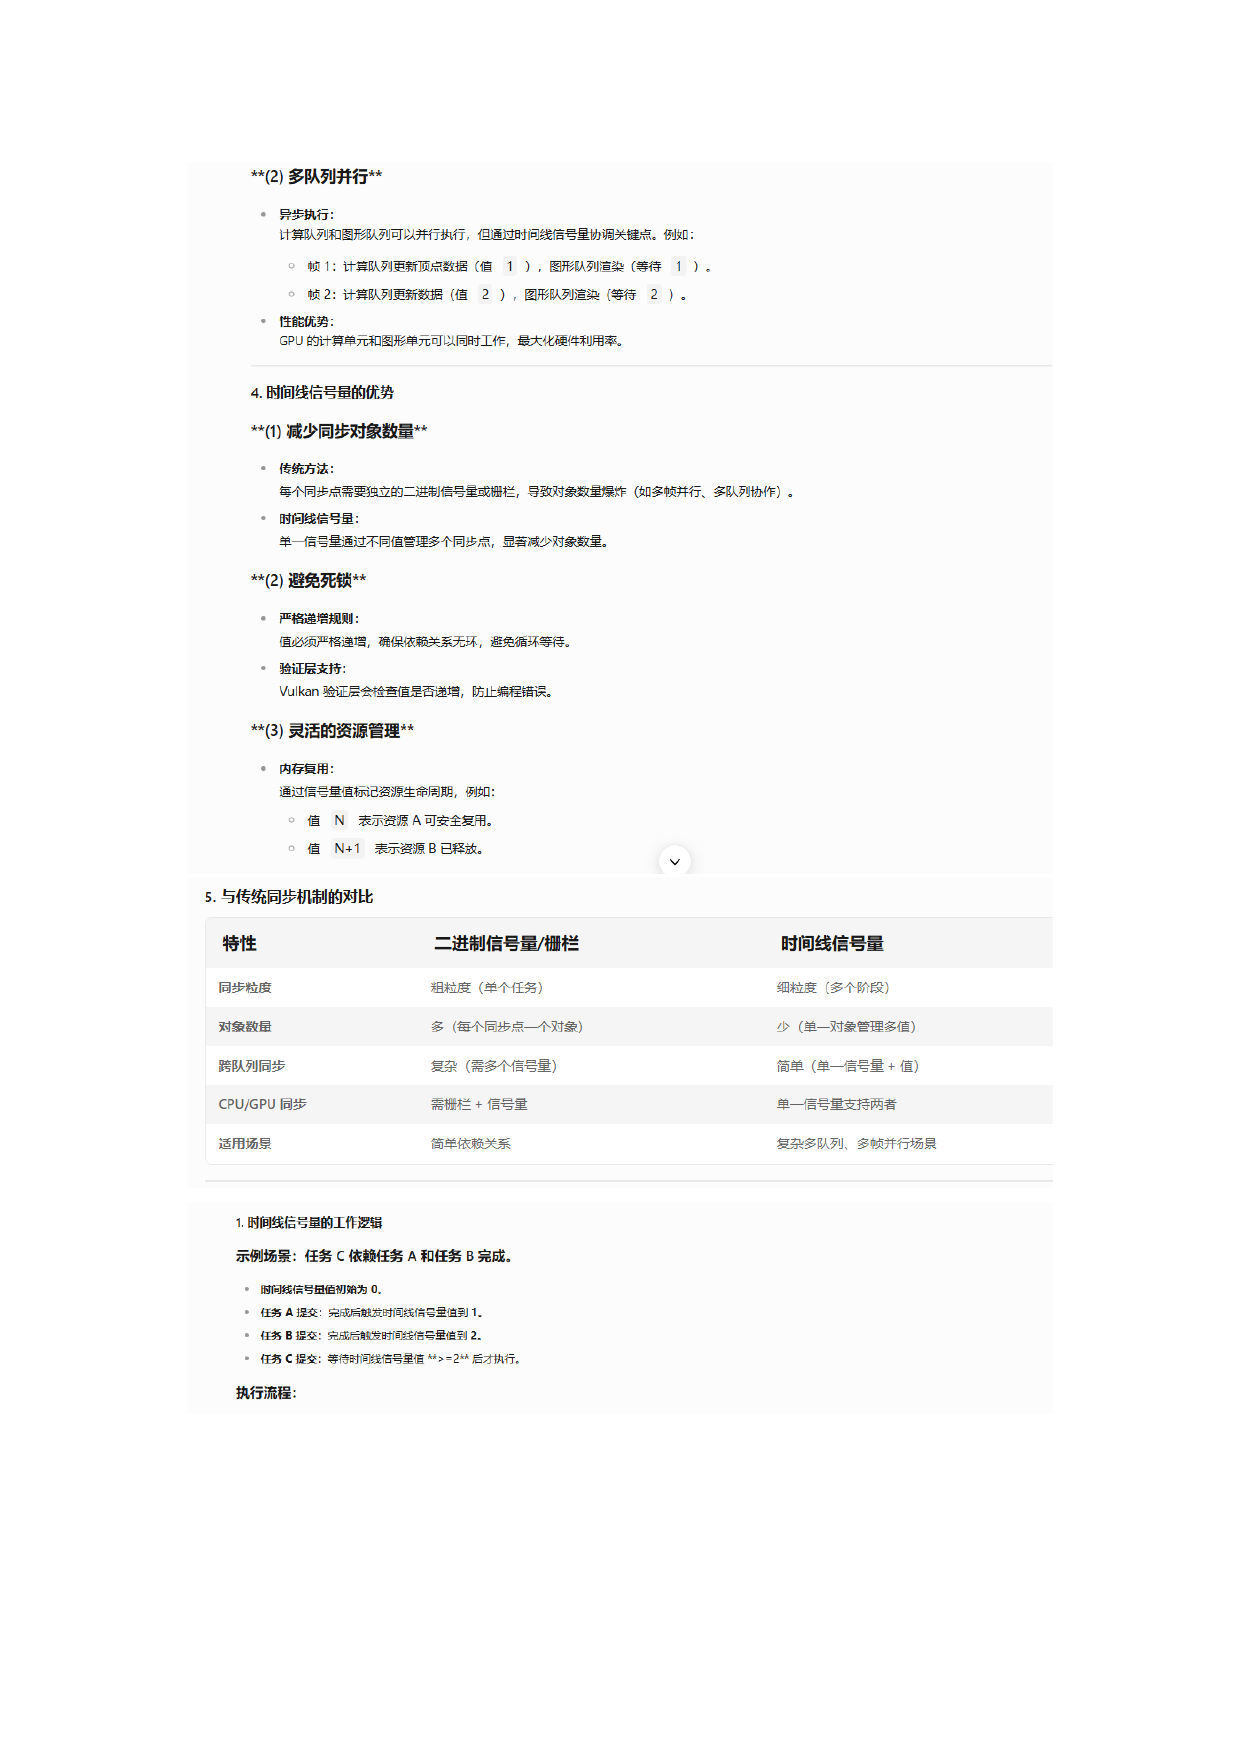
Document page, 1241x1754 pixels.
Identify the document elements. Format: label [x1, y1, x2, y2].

picture [187, 162, 1053, 874]
picture [187, 877, 1053, 1188]
picture [187, 1202, 1053, 1414]
